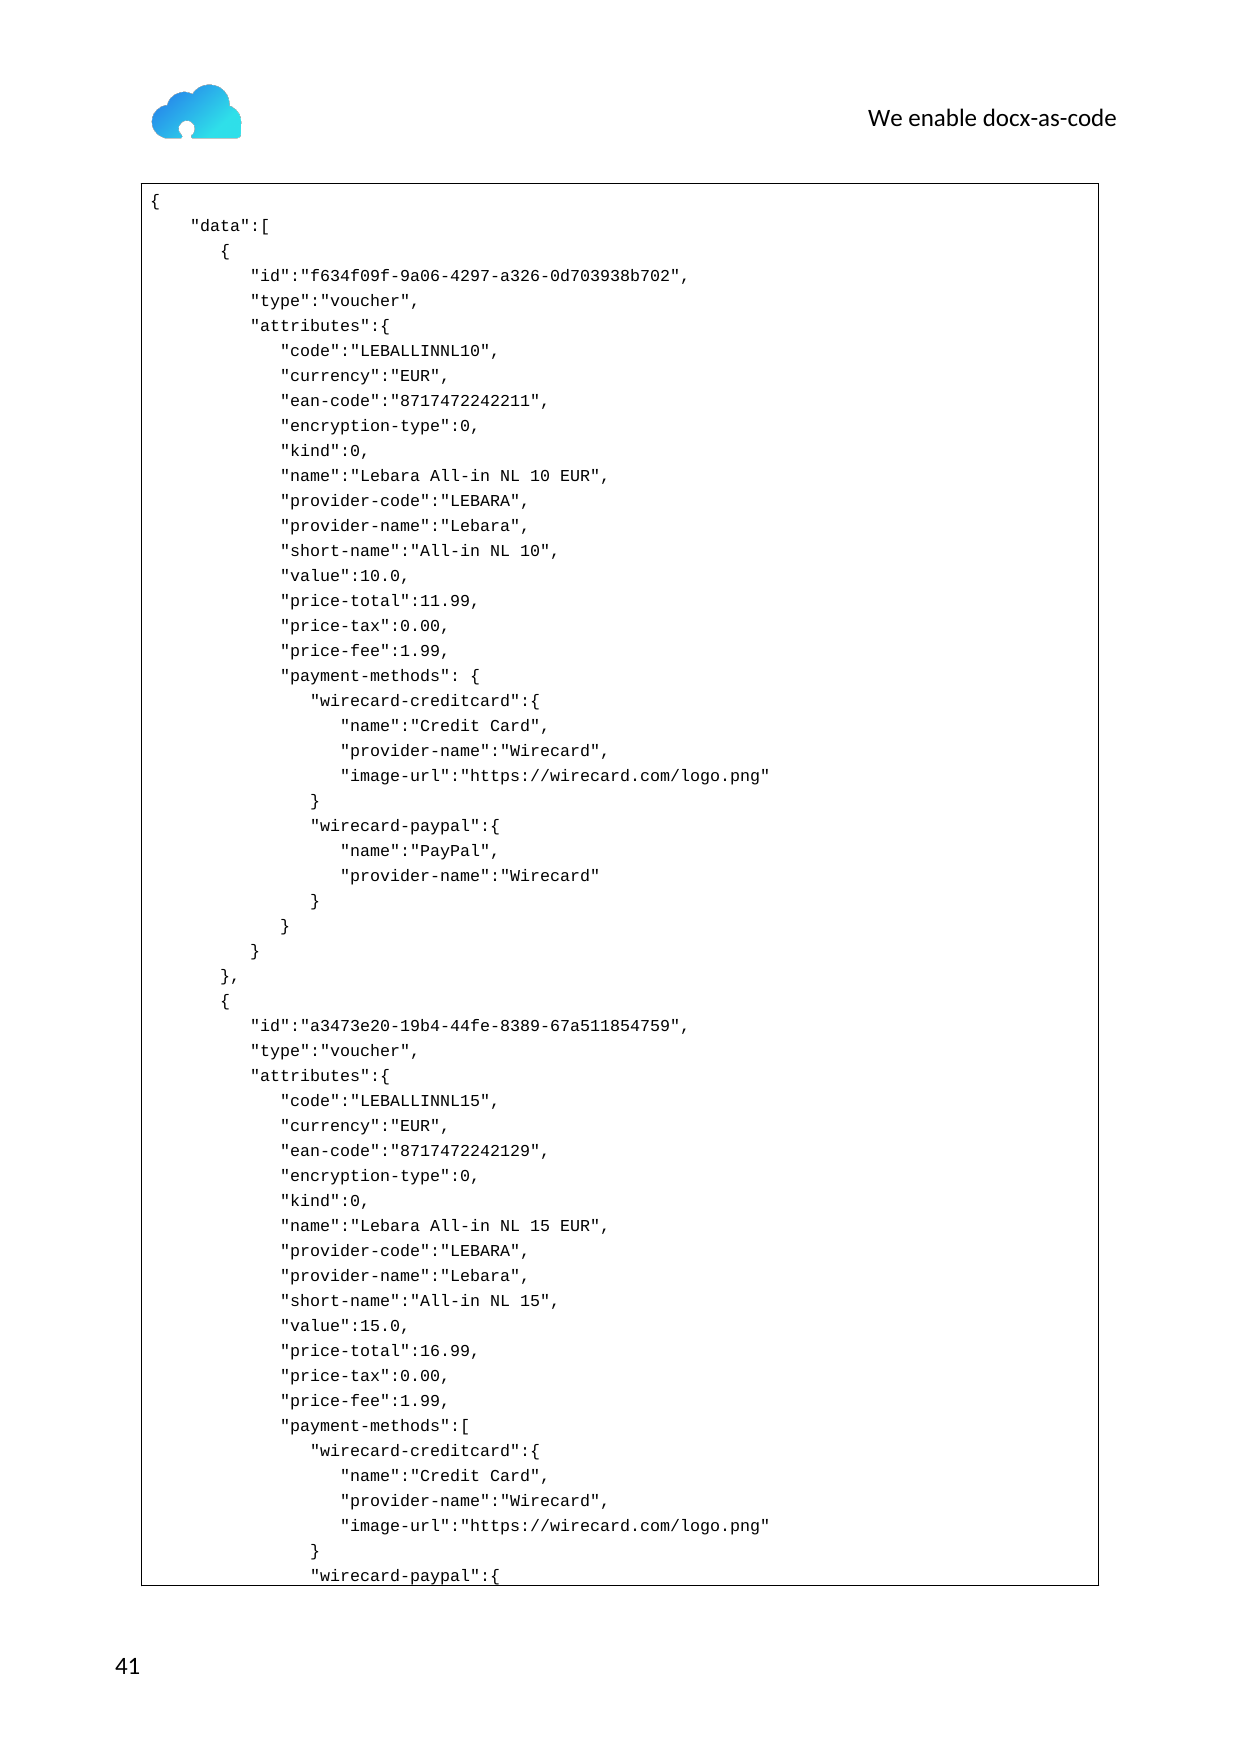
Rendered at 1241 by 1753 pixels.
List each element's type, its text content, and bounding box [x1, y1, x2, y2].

picture [150, 73, 243, 153]
